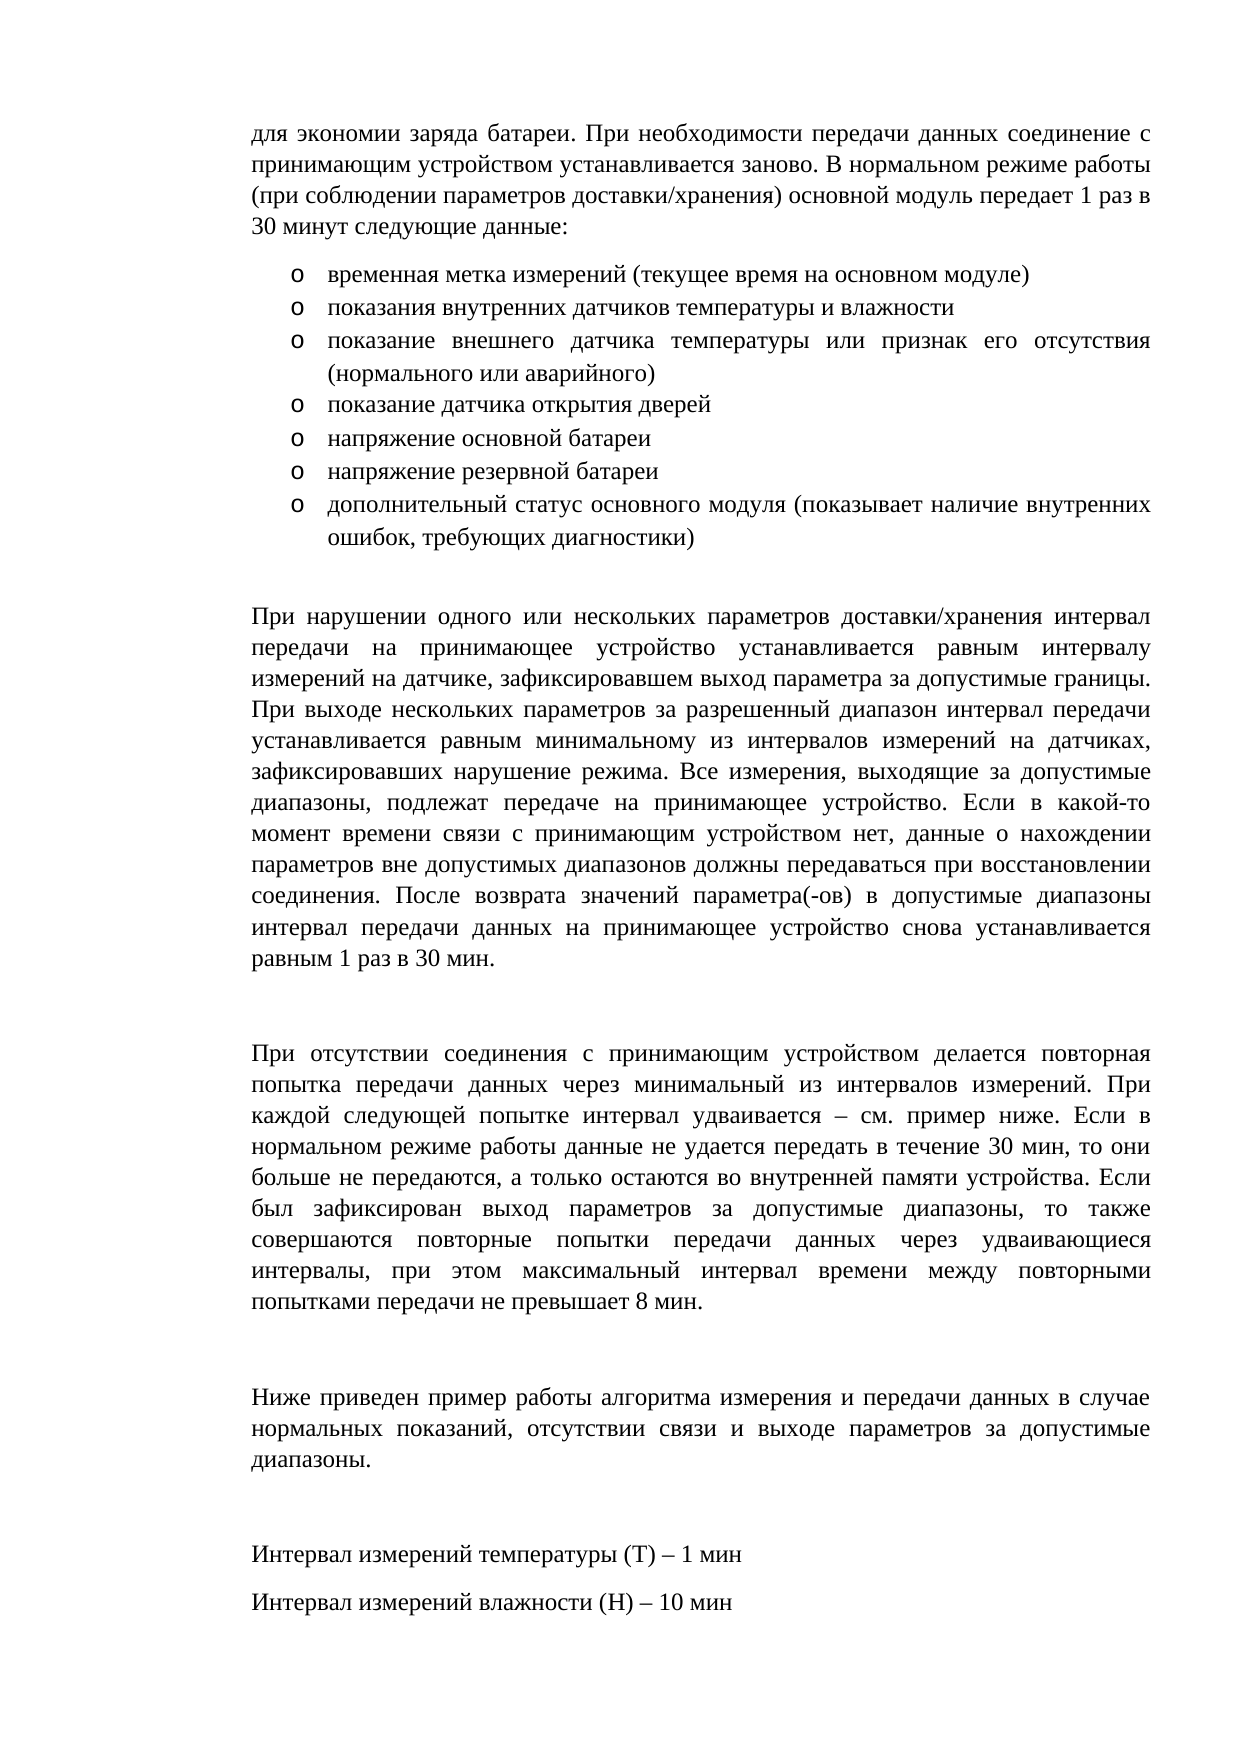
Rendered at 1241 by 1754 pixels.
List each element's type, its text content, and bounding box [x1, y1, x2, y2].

list показание датчика открытия дверей [290, 389, 1152, 420]
list напряжение основной батареи [290, 423, 1152, 454]
list показания внутренних датчиков температуры и влажности [290, 292, 1152, 323]
list Ниже приведен пример работы алгоритма измерения и передачи данных в случае нормальных показаний, отсутствии связи и выходе параметров за допустимые диапазоны. [251, 1382, 1152, 1473]
list показание внешнего датчика температуры или признак его отсутствия (нормального или аварийного) [290, 325, 1152, 387]
list Интервал измерений влажности (H) – 10 мин [251, 1587, 1152, 1616]
list напряжение резервной батареи [290, 456, 1152, 487]
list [251, 118, 1152, 240]
list При отсутствии соединения с принимающим устройством делается повторная попытка передачи данных через минимальный из интервалов измерений. При каждой следующей попытке интервал удваивается – см. пример ниже. Если в нормальном режиме работы данные не удается передать в течение 30 мин, то они больше не передаются, а только остаются во внутренней памяти устройства. Если был зафиксирован выход параметров за допустимые диапазоны, то также совершаются повторные попытки передачи данных через удваивающиеся интервалы, при этом максимальный интервал времени между повторными попытками передачи не превышает 8 мин. [251, 1038, 1152, 1315]
list дополнительный статус основного модуля (показывает наличие внутренних ошибок, требующих диагностики) [290, 489, 1152, 551]
list временная метка измерений (текущее время на основном модуле) [290, 259, 1152, 290]
list При нарушении одного или нескольких параметров доставки/хранения интервал передачи на принимающее устройство устанавливается равным интервалу измерений на датчике, зафиксировавшем выход параметра за допустимые границы. При выходе нескольких параметров за разрешенный диапазон интервал передачи устанавливается равным минимальному из интервалов измерений на датчиках, зафиксировавших нарушение режима. Все измерения, выходящие за допустимые диапазоны, подлежат передаче на принимающее устройство. Если в какой-то момент времени связи с принимающим устройством нет, данные о нахождении параметров вне допустимых диапазонов должны передаваться при восстановлении соединения. После возврата значений параметра(-ов) в допустимые диапазоны интервал передачи данных на принимающее устройство снова устанавливается равным 1 раз в 30 мин. [251, 601, 1152, 971]
list Интервал измерений температуры (T) – 1 мин [251, 1539, 1152, 1568]
